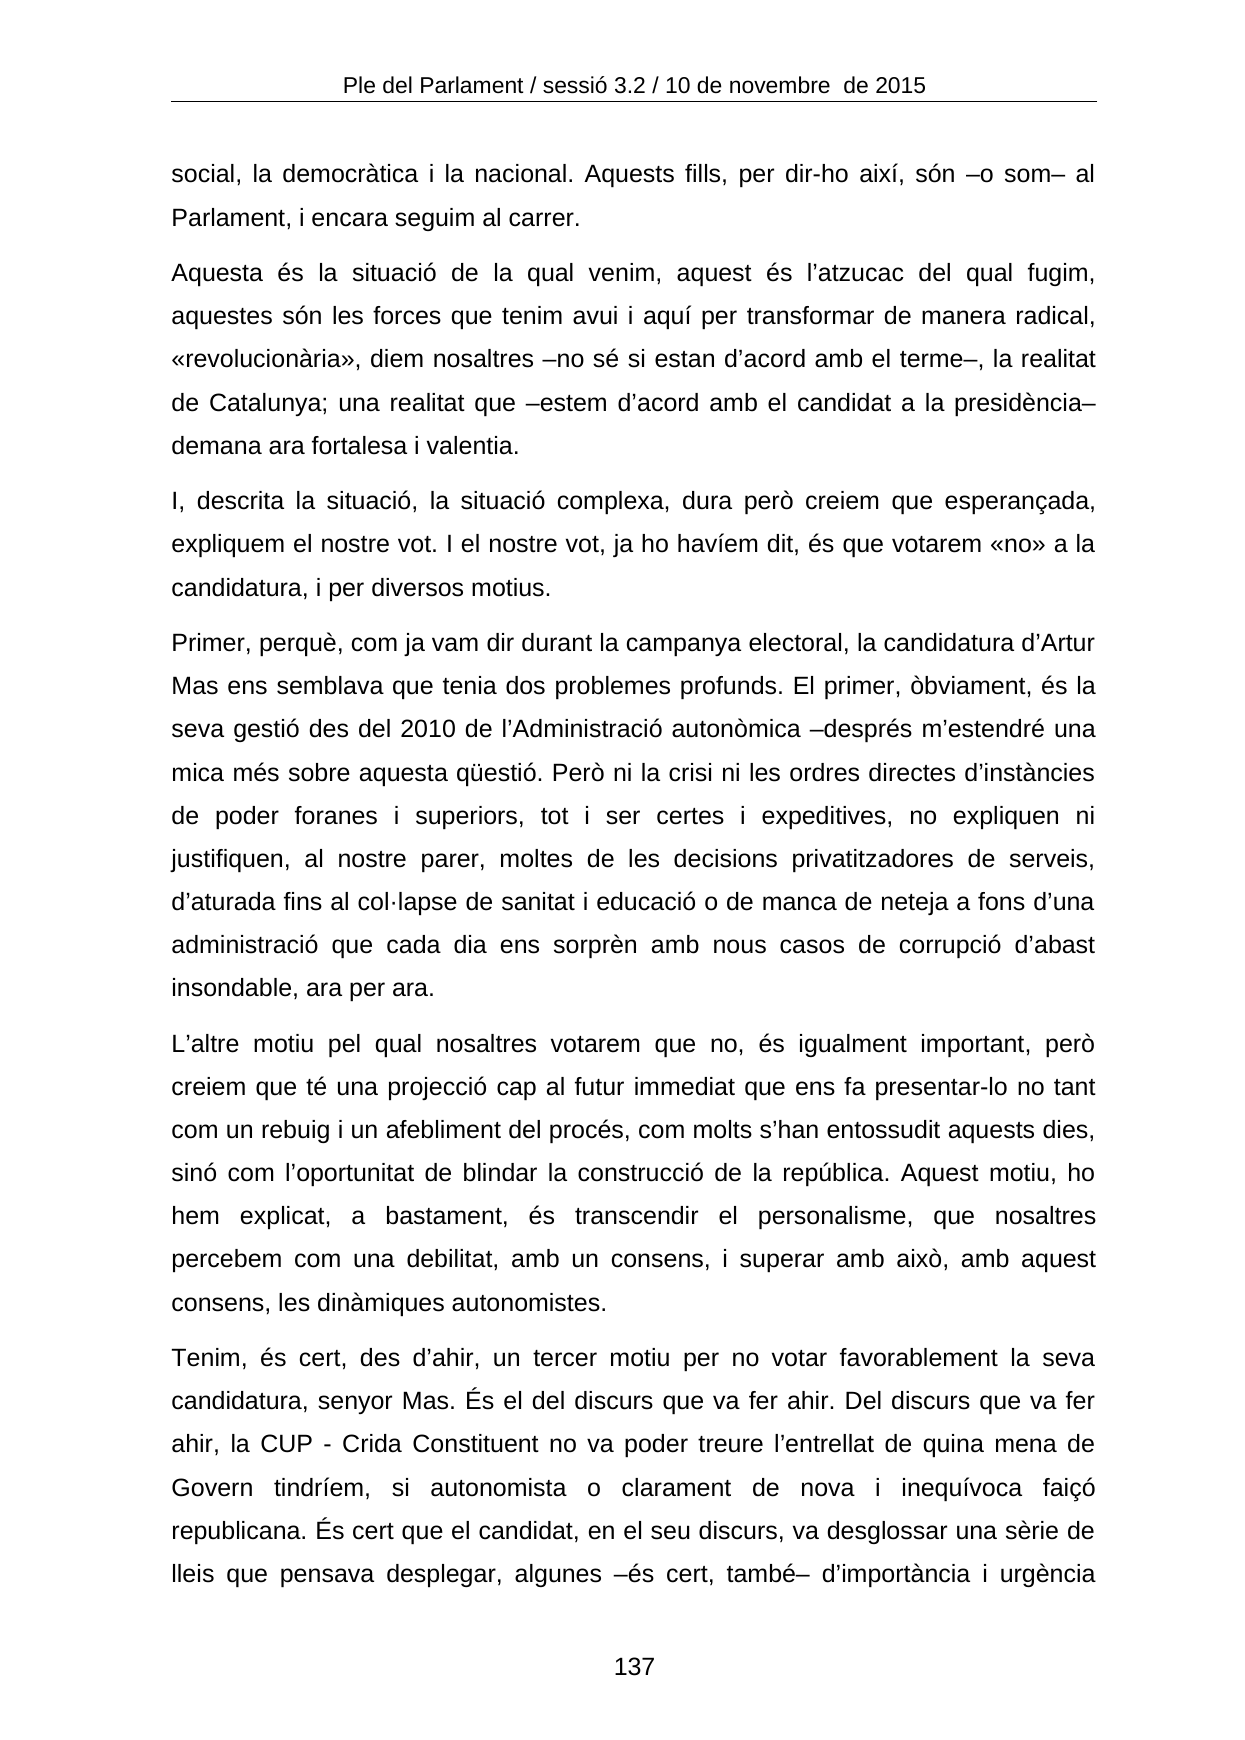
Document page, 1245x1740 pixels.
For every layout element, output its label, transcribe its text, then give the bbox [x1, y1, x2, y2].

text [171, 1343, 1097, 1588]
text L’altre motiu pel qual nosaltres votarem que no, és igualment important, però creiem que té una projecció cap al futur immediat que ens fa presentar-lo no tant com un rebuig i un afebliment del procés, com molts s’han entossudit aquests dies, sinó com l’oportunitat de blindar la construcció de la república. Aquest motiu, ho hem explicat, a bastament, és transcendir el personalisme, que nosaltres percebem com una debilitat, amb un consens, i superar amb això, amb aquest consens, les dinàmiques autonomistes. [171, 1029, 1097, 1316]
text Primer, perquè, com ja vam dir durant la campanya electoral, la candidatura d’Artur Mas ens semblava que tenia dos problemes profunds. El primer, òbviament, és la seva gestió des del 2010 de l’Administració autonòmica –després m’estendré una mica més sobre aquesta qüestió. Però ni la crisi ni les ordres directes d’instàncies de poder foranes i superiors, tot i ser certes i expeditives, no expliquen ni justifiquen, al nostre parer, moltes de les decisions privatitzadores de serveis, d’aturada fins al col·lapse de sanitat i educació o de manca de neteja a fons d’una administració que cada dia ens sorprèn amb nous casos de corrupció d’abast insondable, ara per ara. [171, 628, 1097, 1002]
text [171, 159, 1097, 231]
text Aquesta és la situació de la qual venim, aquest és l’atzucac del qual fugim, aquestes són les forces que tenim avui i aquí per transformar de manera radical, «revolucionària», diem nosaltres –no sé si estan d’acord amb el terme–, la realitat de Catalunya; una realitat que –estem d’acord amb el candidat a la presidència– demana ara fortalesa i valentia. [171, 258, 1097, 459]
text I, descrita la situació, la situació complexa, dura però creiem que esperançada, expliquem el nostre vot. I el nostre vot, ja ho havíem dit, és que votarem «no» a la candidatura, i per diversos motius. [171, 486, 1097, 601]
